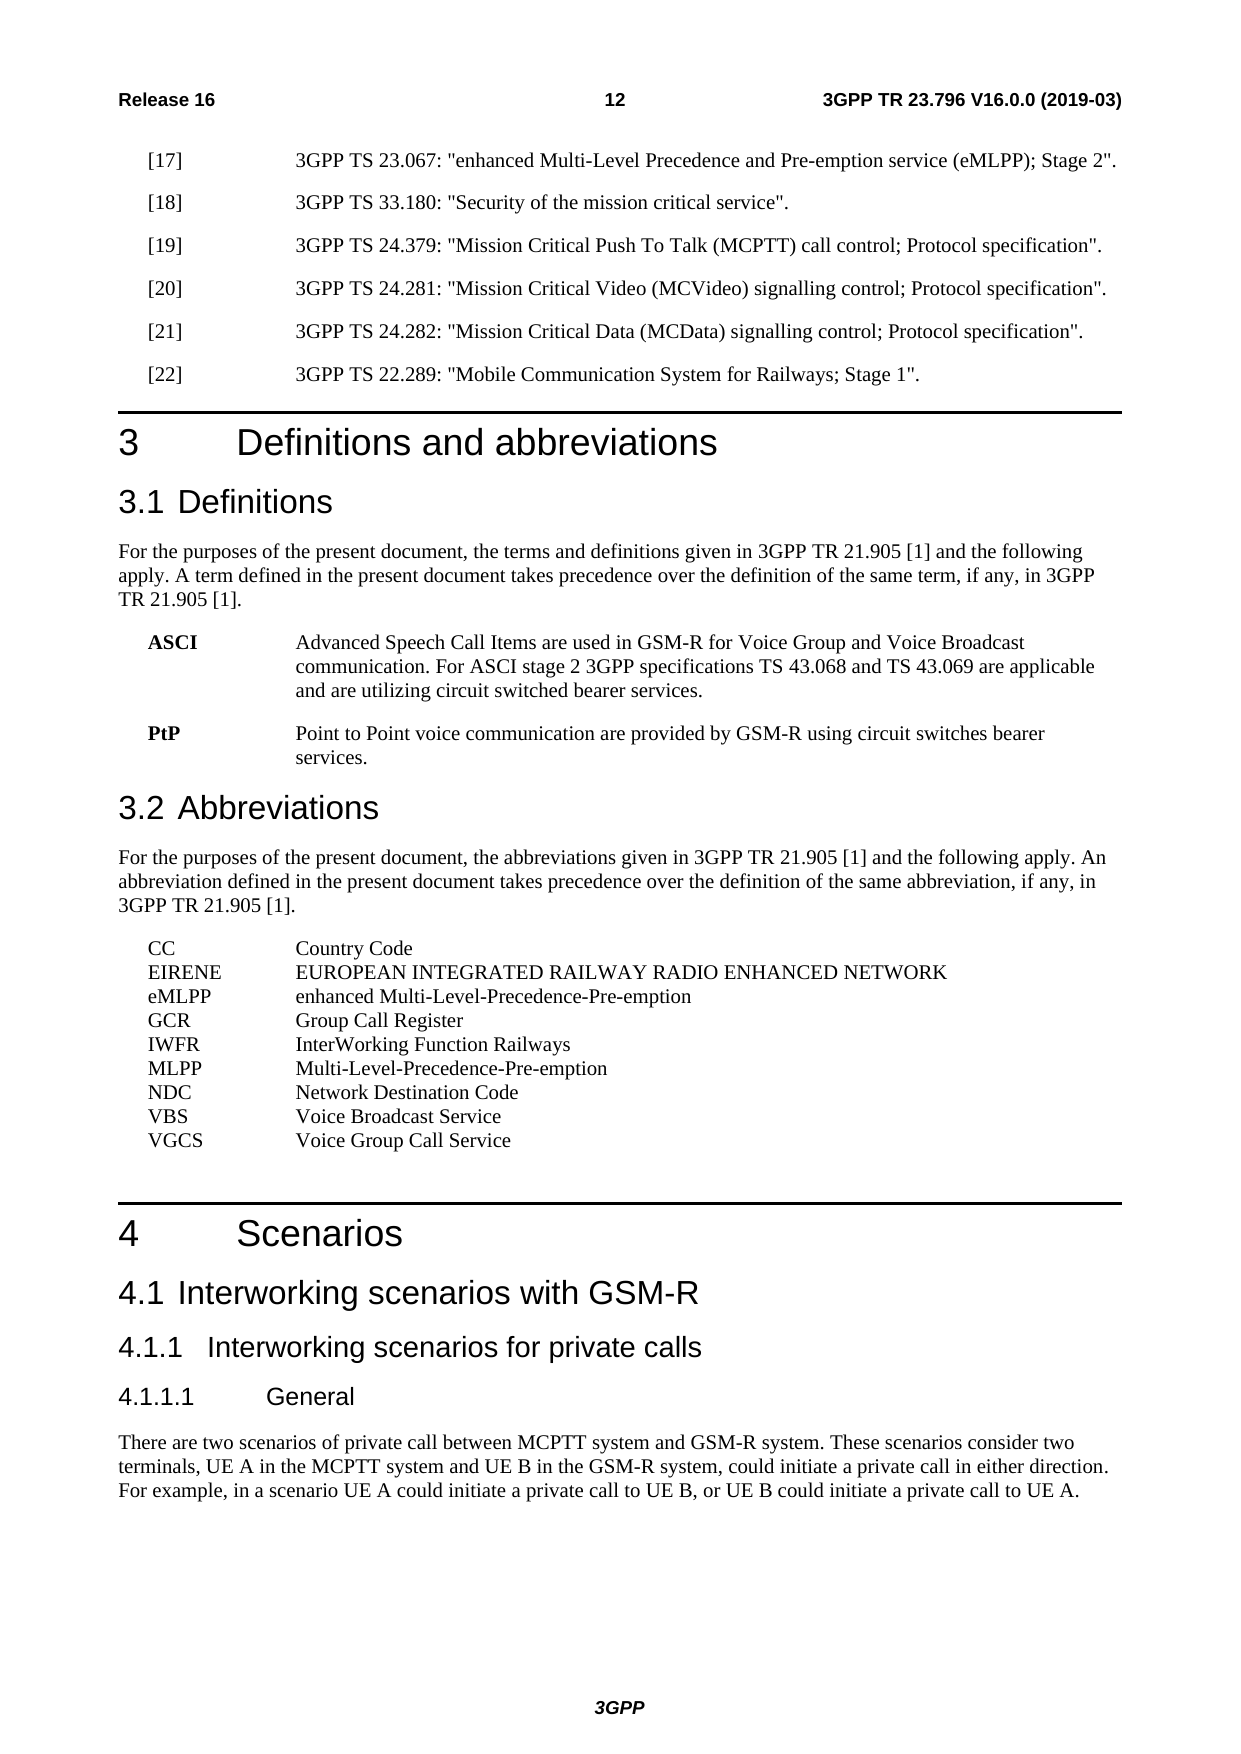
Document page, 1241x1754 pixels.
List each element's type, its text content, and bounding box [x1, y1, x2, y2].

text CC Country Code [148, 936, 1122, 960]
text NDC Network Destination Code [148, 1080, 1122, 1104]
text [21] 3GPP TS 24.282: "Mission Critical Data (MCData) signalling control; Protocol specification". [148, 319, 1122, 343]
text GCR Group Call Register [148, 1008, 1122, 1032]
subtitle 4 Scenarios [118, 1205, 1122, 1254]
text For the purposes of the present document, the terms and definitions given in 3GPP TR 21.905 [1] and the following apply. A term defined in the present document takes precedence over the definition of the same term, if any, in 3GPP TR 21.905 [1]. [118, 539, 1122, 611]
subtitle 4.1 Interworking scenarios with GSM-R [118, 1273, 1122, 1311]
text There are two scenarios of private call between MCPTT system and GSM-R system. These scenarios consider two terminals, UE A in the MCPTT system and UE B in the GSM-R system, could initiate a private call in either direction. For example, in a scenario UE A could initiate a private call to UE B, or UE B could initiate a private call to UE A. [118, 1430, 1122, 1502]
text [18] 3GPP TS 33.180: "Security of the mission critical service". [148, 190, 1122, 214]
text [20] 3GPP TS 24.281: "Mission Critical Video (MCVideo) signalling control; Protocol specification". [148, 276, 1122, 300]
text VGCS Voice Group Call Service [148, 1128, 1122, 1152]
text eMLPP enhanced Multi-Level-Precedence-Pre-emption [148, 984, 1122, 1008]
subtitle 4.1.1 Interworking scenarios for private calls [118, 1330, 1122, 1363]
text ASCI Advanced Speech Call Items are used in GSM-R for Voice Group and Voice Broadcast communication. For ASCI stage 2 3GPP specifications TS 43.068 and TS 43.069 are applicable and are utilizing circuit switched bearer services. [148, 630, 1122, 702]
text IWFR InterWorking Function Railways [148, 1032, 1122, 1056]
text MLPP Multi-Level-Precedence-Pre-emption [148, 1056, 1122, 1080]
subtitle 3 Definitions and abbreviations [118, 414, 1122, 463]
text EIRENE EUROPEAN INTEGRATED RAILWAY RADIO ENHANCED NETWORK [148, 960, 1122, 984]
text VBS Voice Broadcast Service [148, 1104, 1122, 1128]
text [19] 3GPP TS 24.379: "Mission Critical Push To Talk (MCPTT) call control; Protocol specification". [148, 233, 1122, 257]
text PtP Point to Point voice communication are provided by GSM-R using circuit switches bearer services. [148, 721, 1122, 769]
text For the purposes of the present document, the abbreviations given in 3GPP TR 21.905 [1] and the following apply. An abbreviation defined in the present document takes precedence over the definition of the same abbreviation, if any, in 3GPP TR 21.905 [1]. [118, 845, 1122, 917]
subtitle 3.2 Abbreviations [118, 788, 1122, 826]
subtitle 4.1.1.1 General [118, 1382, 1122, 1411]
text [17] 3GPP TS 23.067: "enhanced Multi-Level Precedence and Pre-emption service (eMLPP); Stage 2". [148, 147, 1122, 172]
subtitle 3.1 Definitions [118, 482, 1122, 520]
text [22] 3GPP TS 22.289: "Mobile Communication System for Railways; Stage 1". [148, 362, 1122, 386]
